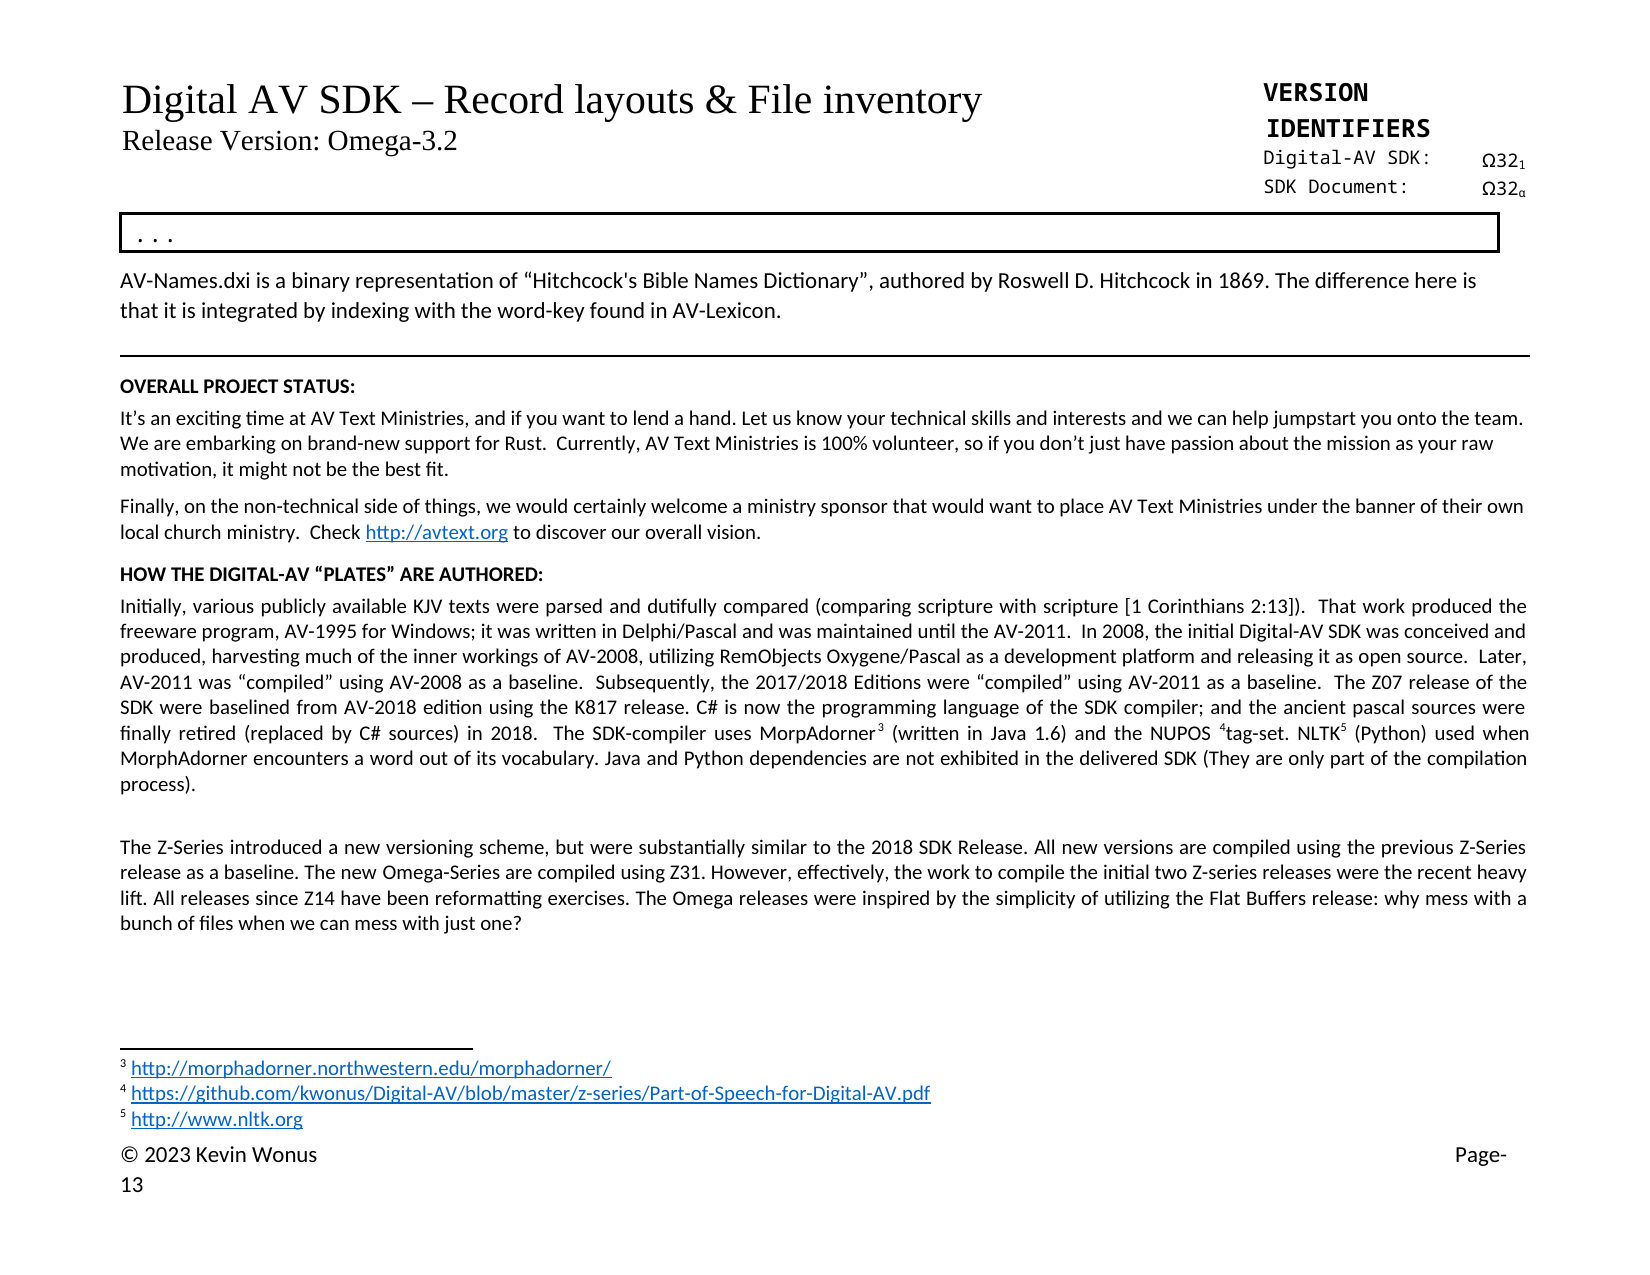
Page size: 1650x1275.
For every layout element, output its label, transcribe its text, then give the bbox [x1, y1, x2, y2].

text HOW THE DIGITAL-AV “PLATES” ARE AUTHORED: [120, 561, 1530, 587]
text Finally, on the non-technical side of things, we would certainly welcome a ministry sponsor that would want to place AV Text Ministries under the banner of their own local church ministry. Check http://avtext.org to discover our overall vision. [120, 494, 1530, 544]
text Initially, various publicly available KJV texts were parsed and dutifully compared (comparing scripture with scripture [1 Corinthians 2:13]). That work produced the freeware program, AV-1995 for Windows; it was written in Delphi/Pascal and was maintained until the AV-2011. In 2008, the initial Digital-AV SDK was conceived and produced, harvesting much of the inner workings of AV-2008, utilizing RemObjects Oxygene/Pascal as a development platform and releasing it as open source. Later, AV-2011 was “compiled” using AV-2008 as a baseline. Subsequently, the 2017/2018 Editions were “compiled” using AV-2011 as a baseline. The Z07 release of the SDK were baselined from AV-2018 edition using the K817 release. C# is now the programming language of the SDK compiler; and the ancient pascal sources were finally retired (replaced by C# sources) in 2018. The SDK-compiler uses MorpAdorner (written in Java 1.6) and the NUPOS tag-set. NLTK (Python) used when MorphAdorner encounters a word out of its vocabulary. Java and Python dependencies are not exhibited in the delivered SDK (They are only part of the compilation process). [120, 593, 1530, 796]
text The Z-Series introduced a new versioning scheme, but were substantially similar to the 2018 SDK Release. All new versions are compiled using the previous Z-Series release as a baseline. The new Omega-Series are compiled using Z31. However, effectively, the work to compile the initial two Z-series releases were the recent heavy lift. All releases since Z14 have been reformatting exercises. The Omega releases were inspired by the simplicity of utilizing the Flat Buffers release: why mess with a bunch of files when we can mess with just one? [120, 834, 1530, 936]
table_cell ... [122, 215, 1497, 250]
text It’s an exciting time at AV Text Ministries, and if you want to lend a hand. Let us know your technical skills and interests and we can help jumpstart you onto the team. We are embarking on brand-new support for Rust. Currently, AV Text Ministries is 100% volunteer, so if you don’t just have passion about the mission as your raw motivation, it might not be the best fit. [120, 405, 1530, 481]
text AV-Names.dxi is a binary representation of “Hitchcock's Bible Names Dictionary”, authored by Roswell D. Hitchcock in 1869. The difference here is that it is integrated by indexing with the word-key found in AV-Lexicon. [120, 266, 1517, 324]
text OVERALL PROJECT STATUS: [120, 373, 1530, 399]
